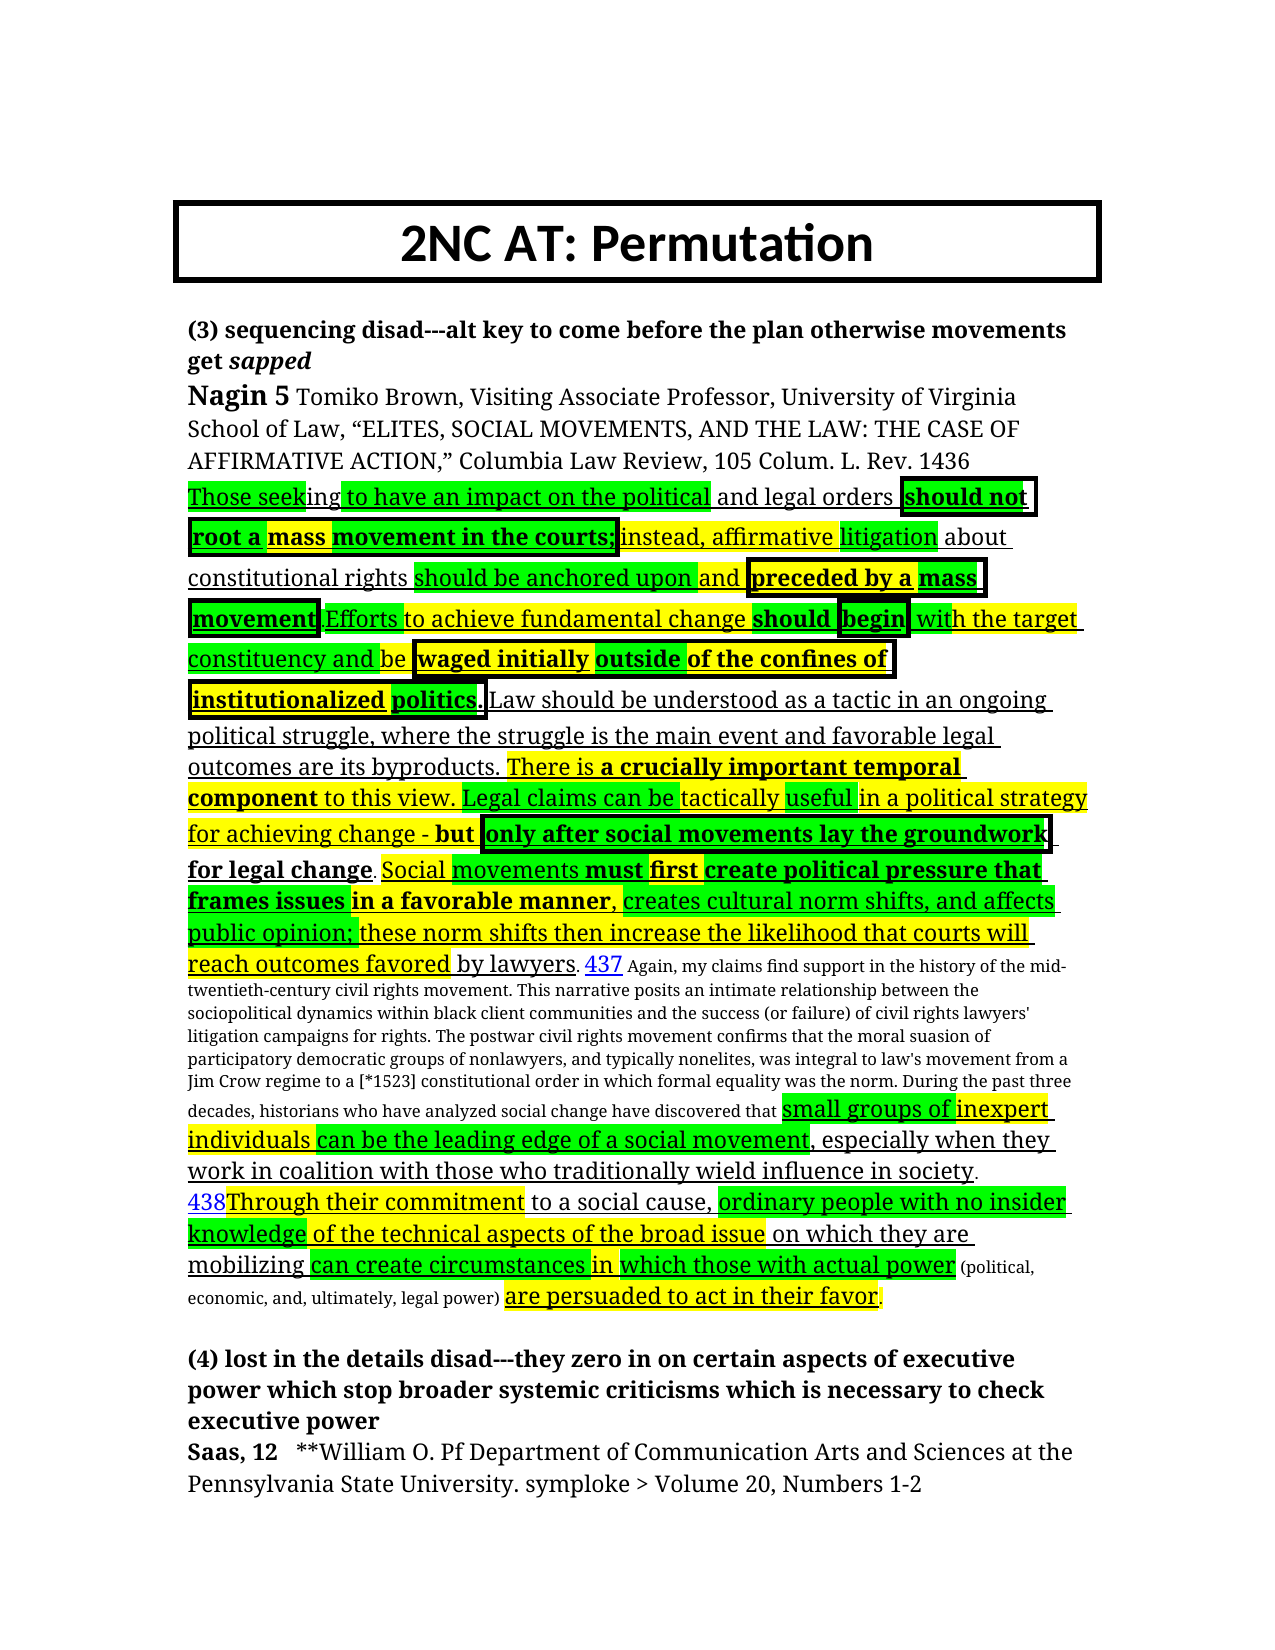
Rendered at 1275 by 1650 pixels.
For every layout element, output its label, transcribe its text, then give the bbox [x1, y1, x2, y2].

text (4) lost in the details disad---they zero in on certain aspects of executive power which stop broader systemic criticisms which is necessary to check executive power [187, 1343, 1087, 1436]
text Those seeking to have an impact on the political and legal orders should not root a mass movement in the courts;instead, affirmative litigation about constitutional rights should be anchored upon and preceded by a mass movement.Efforts to achieve fundamental change should begin with the target constituency and be waged initially outside of the confines of institutionalized politics.Law should be understood as a tactic in an ongoing political struggle, where the struggle is the main event and favorable legal outcomes are its byproducts. There is a crucially important temporal component to this view. Legal claims can be tactically useful in a political strategy for achieving change - but only after social movements lay the groundwork for legal change. Social movements must first create political pressure that frames issues in a favorable manner, creates cultural norm shifts, and affects public opinion; these norm shifts then increase the likelihood that courts will reach outcomes favored by lawyers. 437 Again, my claims find support in the history of the mid-twentieth-century civil rights movement. This narrative posits an intimate relationship between the sociopolitical dynamics within black client communities and the success (or failure) of civil rights lawyers' litigation campaigns for rights. The postwar civil rights movement confirms that the moral suasion of participatory democratic groups of nonlawyers, and typically nonelites, was integral to law's movement from a Jim Crow regime to a [*1523] constitutional order in which formal equality was the norm. During the past three decades, historians who have analyzed social change have discovered that small groups of inexpert individuals can be the leading edge of a social movement, especially when they work in coalition with those who traditionally wield influence in society. 438Through their commitment to a social cause, ordinary people with no insider knowledge of the technical aspects of the broad issue on which they are mobilizing can create circumstances in which those with actual power (political, economic, and, ultimately, legal power) are persuaded to act in their favor. [187, 476, 1087, 782]
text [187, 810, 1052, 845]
text Those seeking to have an impact on the political and legal orders should not root a mass movement in the courts;instead, affirmative litigation about constitutional rights should be anchored upon and preceded by a mass movement.Efforts to achieve fundamental change should begin with the target constituency and be waged initially outside of the confines of institutionalized politics.Law should be understood as a tactic in an ongoing political struggle, where the struggle is the main event and favorable legal outcomes are its byproducts. There is a crucially important temporal component to this view. Legal claims can be tactically useful in a political strategy for achieving change - but only after social movements lay the groundwork for legal change. Social movements must first create political pressure that frames issues in a favorable manner, creates cultural norm shifts, and affects public opinion; these norm shifts then increase the likelihood that courts will reach outcomes favored by lawyers. 437 Again, my claims find support in the history of the mid-twentieth-century civil rights movement. This narrative posits an intimate relationship between the sociopolitical dynamics within black client communities and the success (or failure) of civil rights lawyers' litigation campaigns for rights. The postwar civil rights movement confirms that the moral suasion of participatory democratic groups of nonlawyers, and typically nonelites, was integral to law's movement from a Jim Crow regime to a [*1523] constitutional order in which formal equality was the norm. During the past three decades, historians who have analyzed social change have discovered that small groups of inexpert individuals can be the leading edge of a social movement, especially when they work in coalition with those who traditionally wield influence in society. 438Through their commitment to a social cause, ordinary people with no insider knowledge of the technical aspects of the broad issue on which they are mobilizing can create circumstances in which those with actual power (political, economic, and, ultimately, legal power) are persuaded to act in their favor. [187, 813, 1087, 1311]
text (3) sequencing disad---alt key to come before the plan otherwise movements get sapped [187, 314, 1087, 377]
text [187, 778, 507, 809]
subtitle 2NC AT: Permutation [179, 206, 1096, 277]
text Saas, 12 **William O. Pf Department of Communication Arts and Sciences at the Pennsylvania State University. symploke > Volume 20, Numbers 1-2 [187, 1436, 1087, 1499]
text Nagin 5 Tomiko Brown, Visiting Associate Professor, University of Virginia School of Law, “ELITES, SOCIAL MOVEMENTS, AND THE LAW: THE CASE OF AFFIRMATIVE ACTION,” Columbia Law Review, 105 Colum. L. Rev. 1436 [187, 377, 1087, 476]
